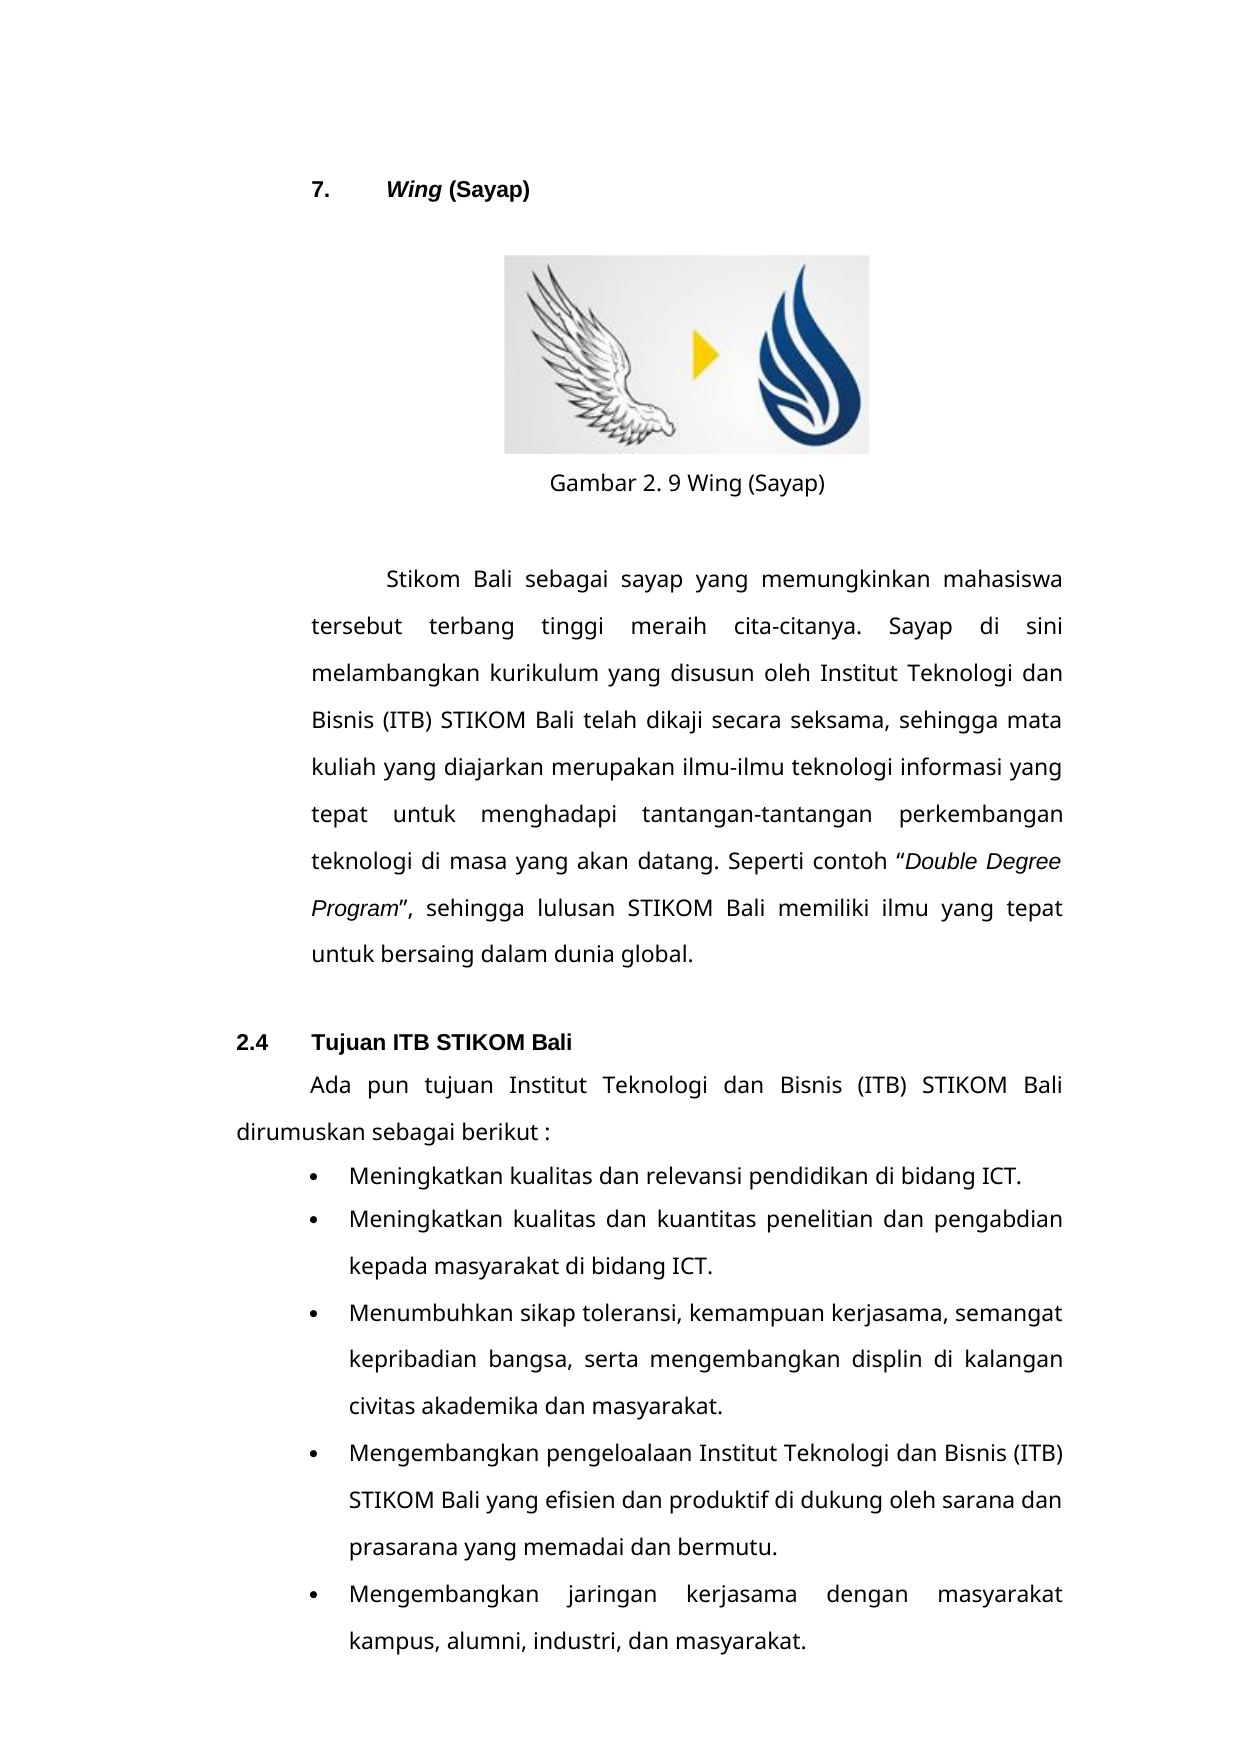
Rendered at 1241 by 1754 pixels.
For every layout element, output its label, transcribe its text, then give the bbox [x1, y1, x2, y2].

list Mengembangkan pengeloalaan Institut Teknologi dan Bisnis (ITB) STIKOM Bali yang efisien dan produktif di dukung oleh sarana dan prasarana yang memadai dan bermutu. [310, 1437, 1063, 1562]
list Meningkatkan kualitas dan relevansi pendidikan di bidang ICT. [310, 1163, 1166, 1189]
list Mengembangkan jaringan kerjasama dengan masyarakat kampus, alumni, industri, dan masyarakat. [310, 1578, 1063, 1656]
list Meningkatkan kualitas dan kuantitas penelitian dan pengabdian kepada masyarakat di bidang ICT. [310, 1203, 1064, 1281]
list Wing (Sayap) [311, 176, 1166, 202]
list Menumbuhkan sikap toleransi, kemampuan kerjasama, semangat kepribadian bangsa, serta mengembangkan displin di kalangan civitas akademika dan masyarakat. [310, 1296, 1063, 1421]
text Stikom Bali sebagai sayap yang memungkinkan mahasiswa tersebut terbang tinggi meraih cita-citanya. Sayap di sini melambangkan kurikulum yang disusun oleh Institut Teknologi dan Bisnis (ITB) STIKOM Bali telah dikaji secara seksama, sehingga mata kuliah yang diajarkan merupakan ilmu-ilmu teknologi informasi yang tepat untuk menghadapi tantangan-tantangan perkembangan teknologi di masa yang akan datang. Seperti contoh “Double Degree Program”, sehingga lulusan STIKOM Bali memiliki ilmu yang tepat untuk bersaing dalam dunia global. [311, 563, 1064, 969]
picture [504, 255, 870, 454]
text Ada pun tujuan Institut Teknologi dan Bisnis (ITB) STIKOM Bali dirumuskan sebagai berikut : [236, 1069, 1063, 1148]
list Tujuan ITB STIKOM Bali [236, 1029, 1166, 1056]
